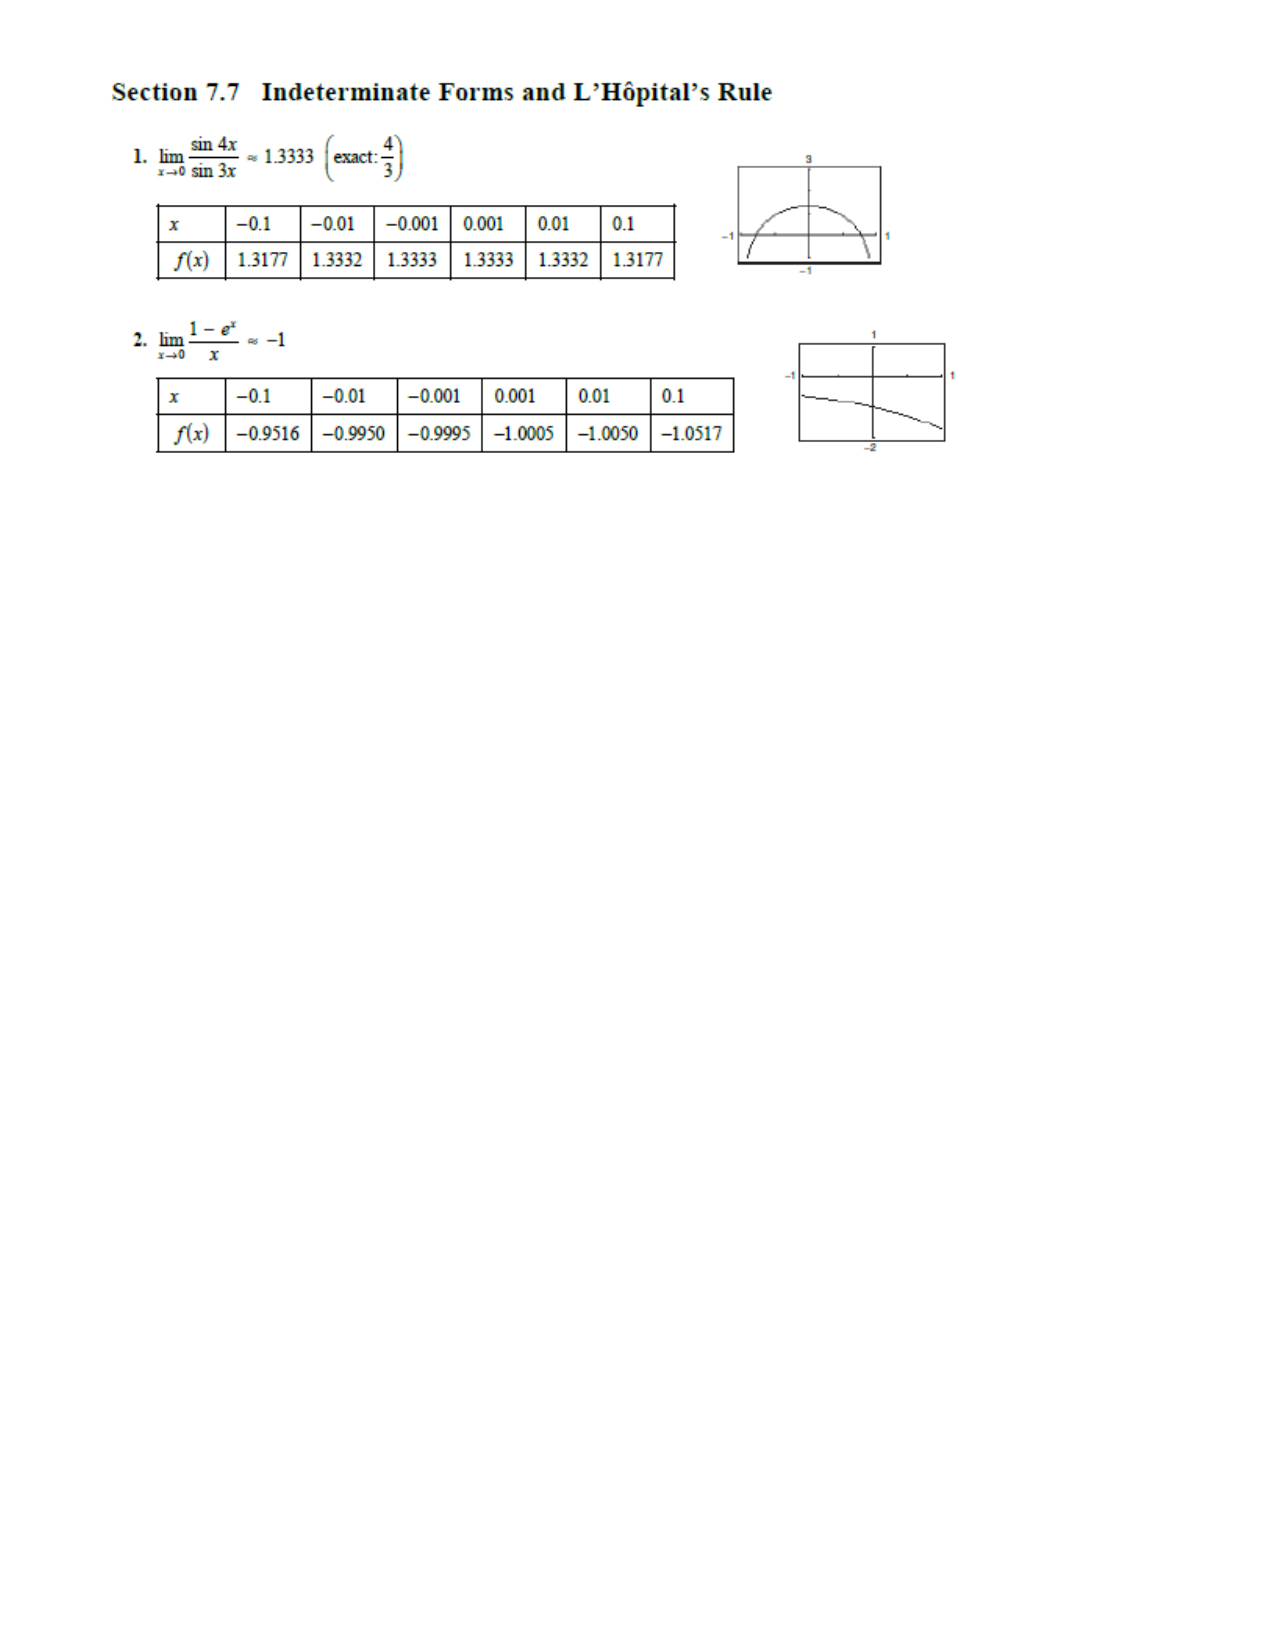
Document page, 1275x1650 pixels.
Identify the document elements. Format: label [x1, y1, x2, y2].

picture [75, 75, 1124, 536]
